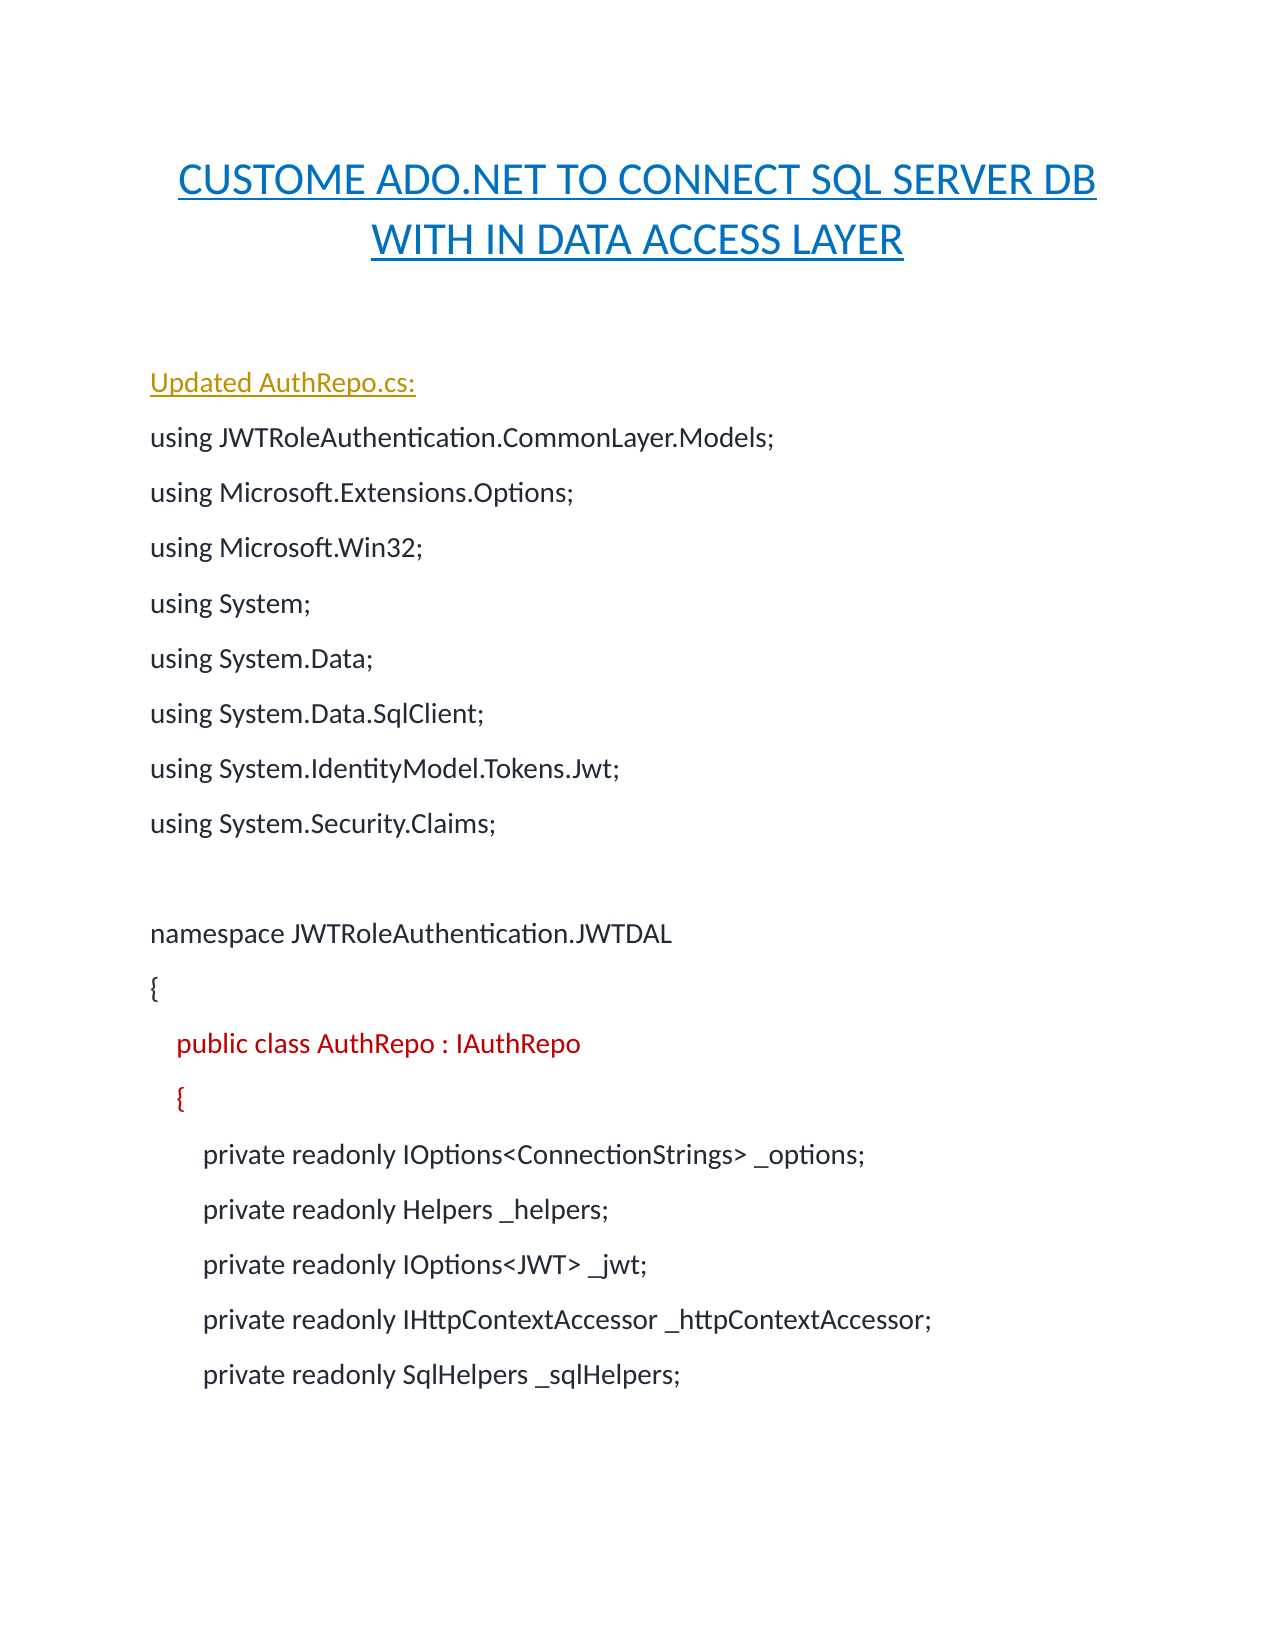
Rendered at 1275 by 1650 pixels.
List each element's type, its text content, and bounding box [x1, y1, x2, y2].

text private readonly IOptions<ConnectionStrings> _options; [150, 1136, 1125, 1171]
text private readonly IOptions<JWT> _jwt; [150, 1246, 1125, 1282]
text { [150, 970, 1125, 1006]
text { [150, 1081, 1125, 1116]
text using Microsoft.Win32; [150, 529, 1125, 565]
text using System; [150, 585, 1125, 620]
text using System.Security.Claims; [150, 805, 1125, 841]
text using JWTRoleAuthentication.CommonLayer.Models; [150, 419, 1125, 455]
text namespace JWTRoleAuthentication.JWTDAL [150, 915, 1125, 951]
text private readonly SqlHelpers _sqlHelpers; [150, 1356, 1125, 1392]
text public class AuthRepo : IAuthRepo [150, 1026, 1125, 1061]
text Updated AuthRepo.cs: [150, 364, 1125, 400]
text using System.Data.SqlClient; [150, 695, 1125, 731]
text using System.Data; [150, 640, 1125, 675]
text using Microsoft.Extensions.Options; [150, 474, 1125, 510]
text CUSTOME ADO.NET TO CONNECT SQL SERVER DB WITH IN DATA ACCESS LAYER [150, 150, 1125, 266]
text private readonly Helpers _helpers; [150, 1191, 1125, 1226]
text private readonly IHttpContextAccessor _httpContextAccessor; [150, 1301, 1125, 1337]
text using System.IdentityModel.Tokens.Jwt; [150, 750, 1125, 786]
